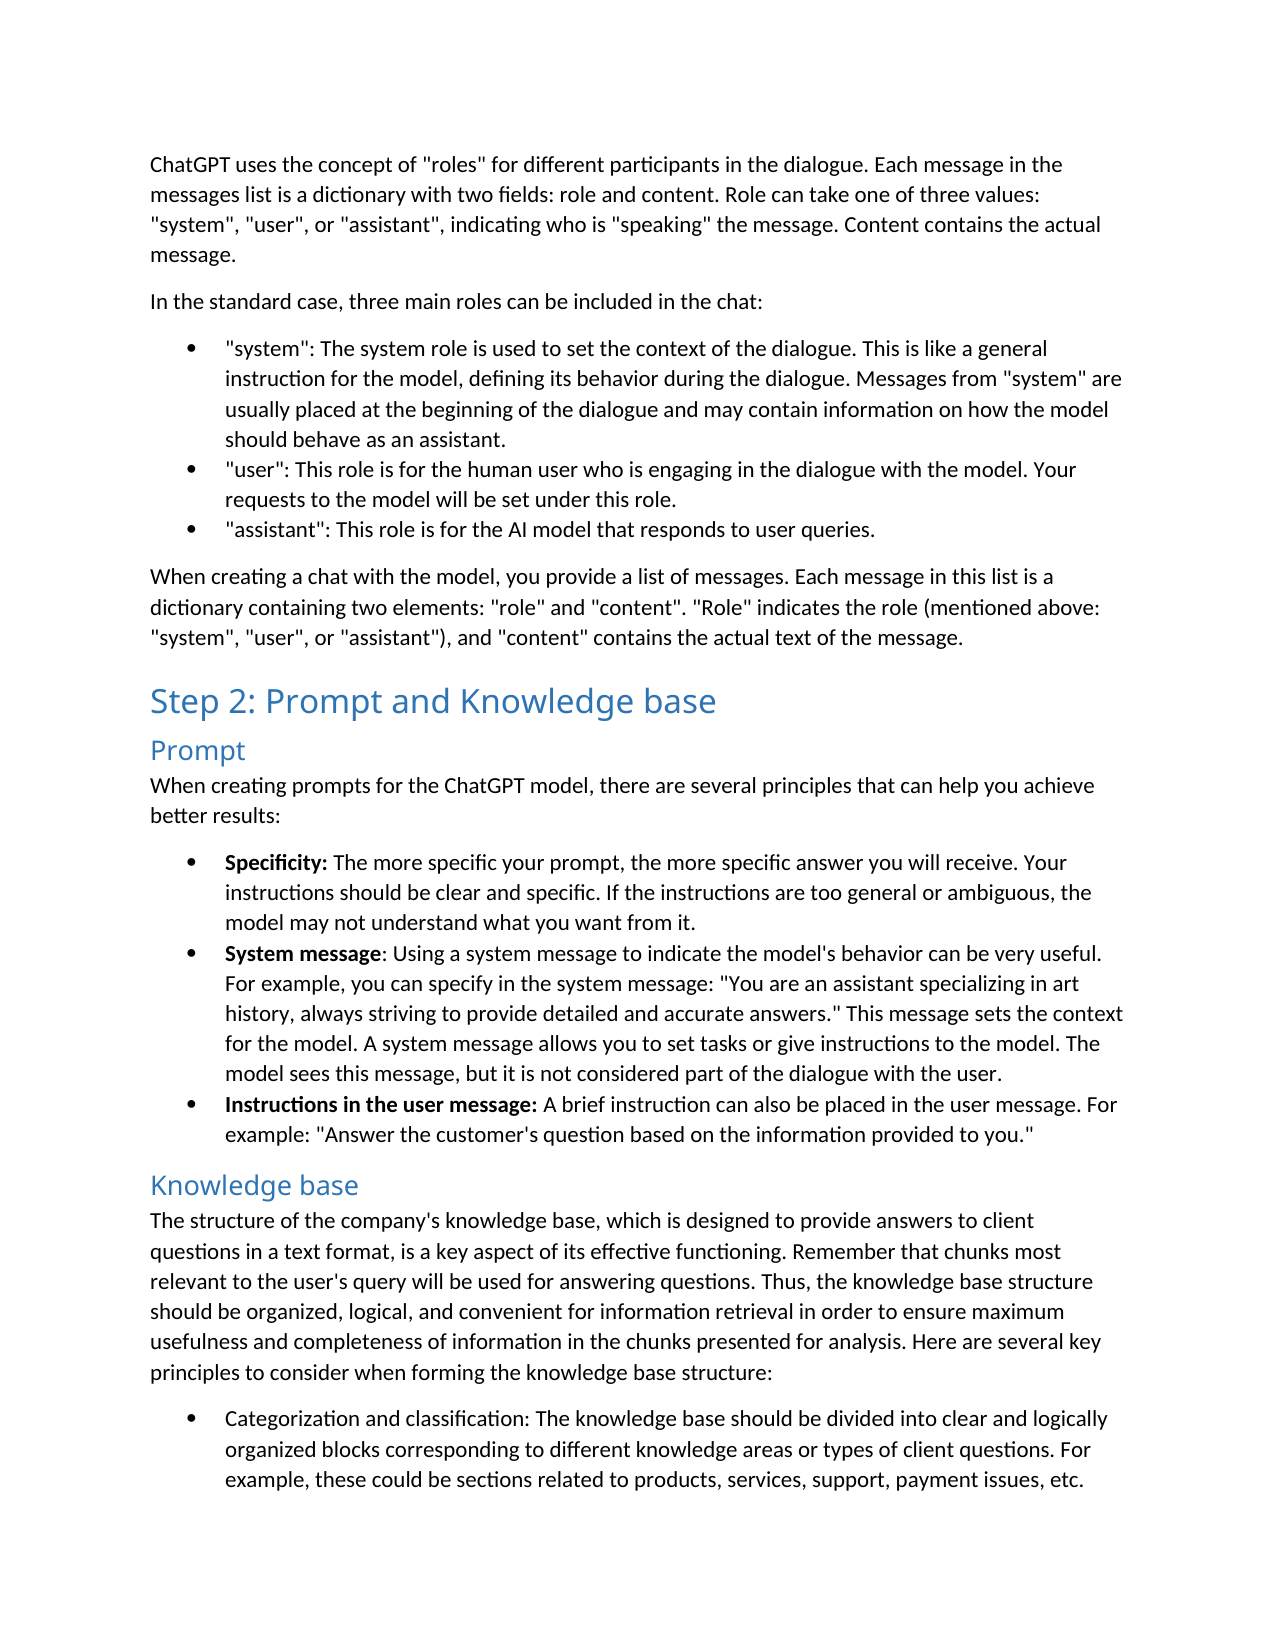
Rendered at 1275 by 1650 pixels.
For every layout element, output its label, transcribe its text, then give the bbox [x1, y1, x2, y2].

list "assistant": This role is for the AI model that responds to user queries. [187, 516, 1125, 544]
list "user": This role is for the human user who is engaging in the dialogue with the model. Your requests to the model will be set under this role. [187, 455, 1125, 513]
list System message: Using a system message to indicate the model's behavior can be very useful. For example, you can specify in the system message: "You are an assistant specializing in art history, always striving to provide detailed and accurate answers." This message sets the context for the model. A system message allows you to set tasks or give instructions to the model. The model sees this message, but it is not considered part of the dialogue with the user. [187, 939, 1125, 1088]
list "system": The system role is used to set the context of the dialogue. This is like a general instruction for the model, defining its behavior during the dialogue. Messages from "system" are usually placed at the beginning of the dialogue and may contain information on how the model should behave as an assistant. [187, 334, 1125, 453]
subtitle Step 2: Prompt and Knowledge base [150, 678, 1125, 723]
list Specificity: The more specific your prompt, the more specific answer you will receive. Your instructions should be clear and specific. If the instructions are too general or ambiguous, the model may not understand what you want from it. [187, 848, 1125, 937]
subtitle Prompt [150, 731, 1125, 768]
text When creating a chat with the model, you provide a list of messages. Each message in this list is a dictionary containing two elements: "role" and "content". "Role" indicates the role (mentioned above: "system", "user", or "assistant"), and "content" contains the actual text of the message. [150, 562, 1125, 651]
text The structure of the company's knowledge base, which is designed to provide answers to client questions in a text format, is a key aspect of its effective functioning. Remember that chunks most relevant to the user's query will be used for answering questions. Thus, the knowledge base structure should be organized, logical, and convenient for information retrieval in order to ensure maximum usefulness and completeness of information in the chunks presented for analysis. Here are several key principles to consider when forming the knowledge base structure: [150, 1207, 1125, 1386]
list Instructions in the user message: A brief instruction can also be placed in the user message. For example: "Answer the customer's question based on the information provided to you." [187, 1090, 1125, 1148]
subtitle Knowledge base [150, 1167, 1125, 1204]
text When creating prompts for the ChatGPT model, there are several principles that can help you achieve better results: [150, 771, 1125, 829]
text In the standard case, three main roles can be included in the chat: [150, 287, 1125, 316]
